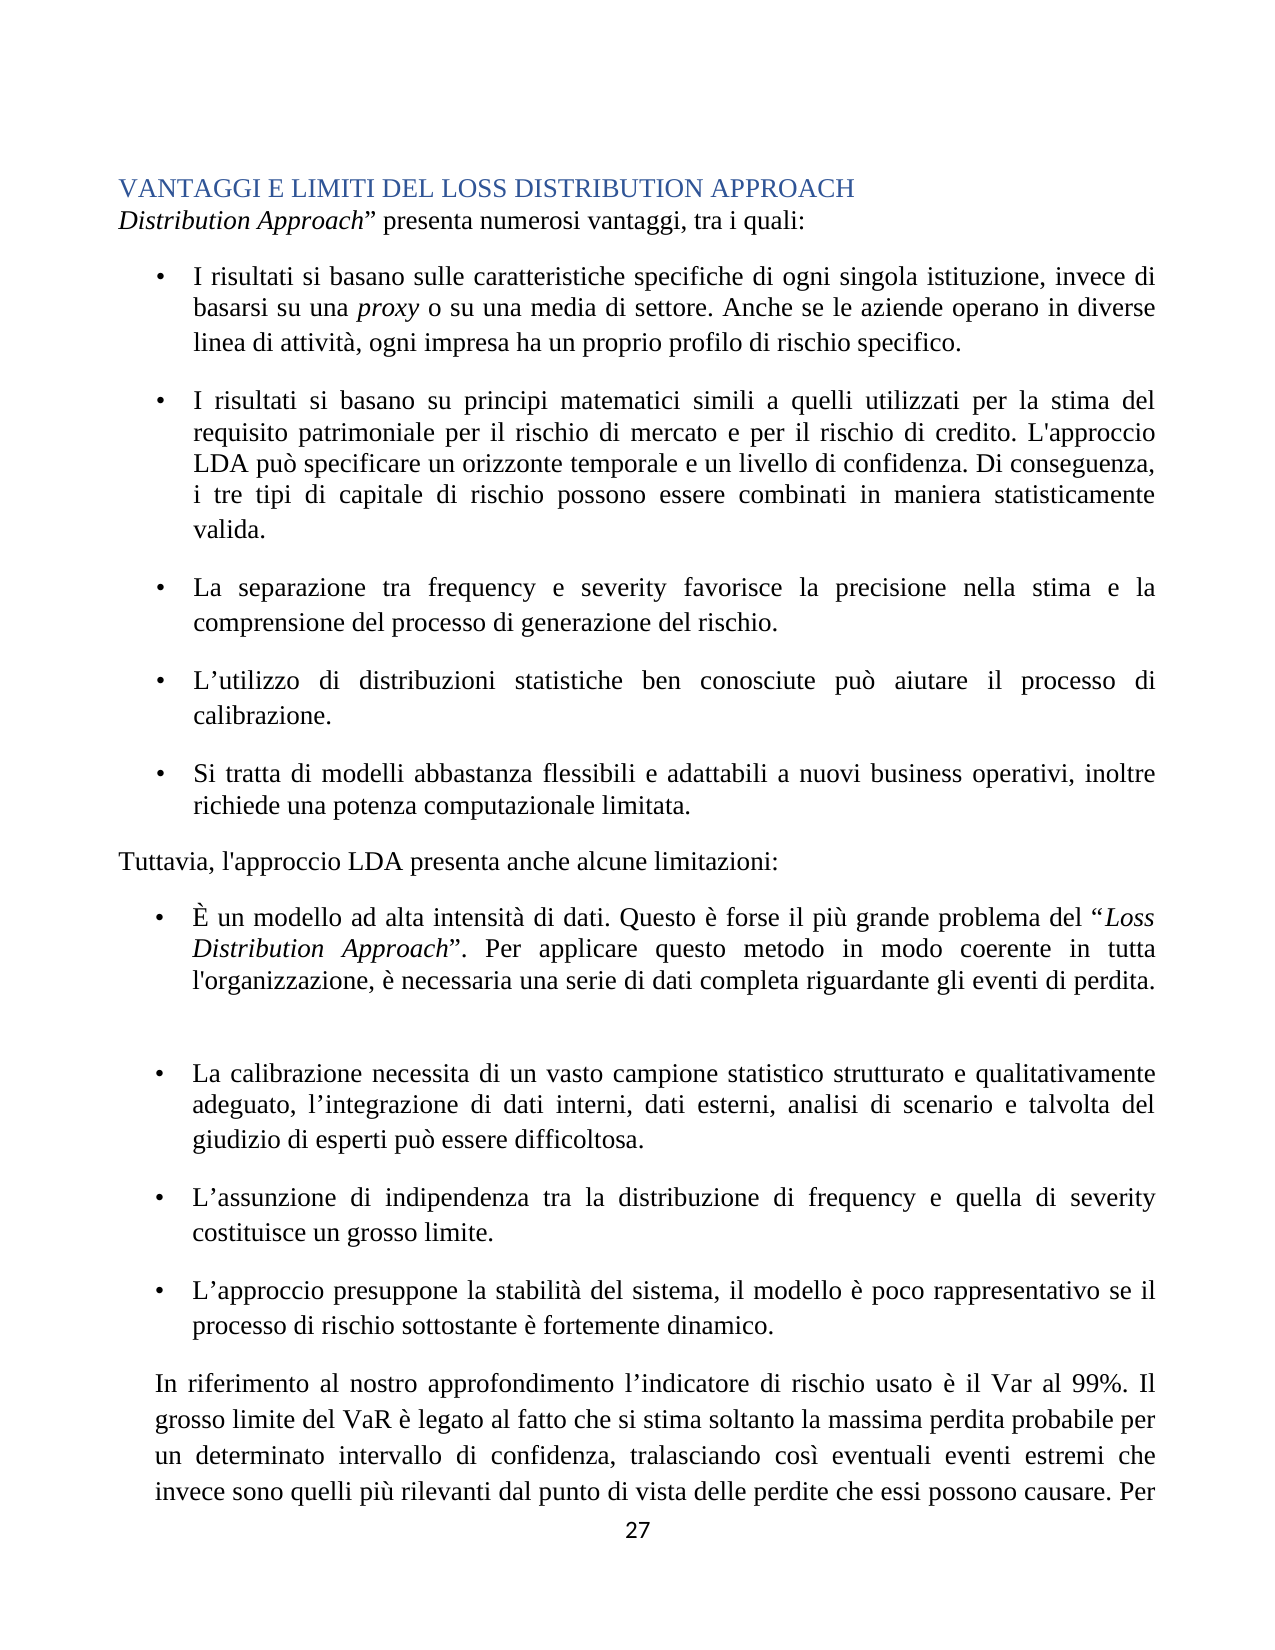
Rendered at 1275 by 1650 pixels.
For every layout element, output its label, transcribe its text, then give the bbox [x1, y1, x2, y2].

list La calibrazione necessita di un vasto campione statistico strutturato e qualitativamente adeguato, l’integrazione di dati interni, dati esterni, analisi di scenario e talvolta del giudizio di esperti può essere difficoltosa. [154, 1057, 1157, 1156]
list L’assunzione di indipendenza tra la distribuzione di frequency e quella di severity costituisce un grosso limite. [154, 1181, 1157, 1249]
list L’approccio presuppone la stabilità del sistema, il modello è poco rappresentativo se il processo di rischio sottostante è fortemente dinamico. [154, 1274, 1157, 1342]
list I risultati si basano sulle caratteristiche specifiche di ogni singola istituzione, invece di basarsi su una proxy o su una media di settore. Anche se le aziende operano in diverse linea di attività, ogni impresa ha un proprio profilo di rischio specifico. [156, 260, 1157, 359]
list Si tratta di modelli abbastanza flessibili e adattabili a nuovi business operativi, inoltre richiede una potenza computazionale limitata. [156, 757, 1157, 820]
text Tuttavia, l'approccio LDA presenta anche alcune limitazioni: [118, 845, 1157, 876]
text Distribution Approach” presenta numerosi vantaggi, tra i quali: [118, 204, 1157, 235]
list I risultati si basano su principi matematici simili a quelli utilizzati per la stima del requisito patrimoniale per il rischio di mercato e per il rischio di credito. L'approccio LDA può specificare un orizzonte temporale e un livello di confidenza. Di conseguenza, i tre tipi di capitale di rischio possono essere combinati in maniera statisticamente valida. [156, 384, 1157, 546]
list La separazione tra frequency e severity favorisce la precisione nella stima e la comprensione del processo di generazione del rischio. [156, 571, 1157, 639]
list L’utilizzo di distribuzioni statistiche ben conosciute può aiutare il processo di calibrazione. [156, 664, 1157, 732]
subtitle VANTAGGI E LIMITI DEL LOSS DISTRIBUTION APPROACH [118, 173, 1157, 204]
list È un modello ad alta intensità di dati. Questo è forse il più grande problema del “Loss Distribution Approach”. Per applicare questo metodo in modo coerente in tutta l'organizzazione, è necessaria una serie di dati completa riguardante gli eventi di perdita. [154, 901, 1157, 1032]
